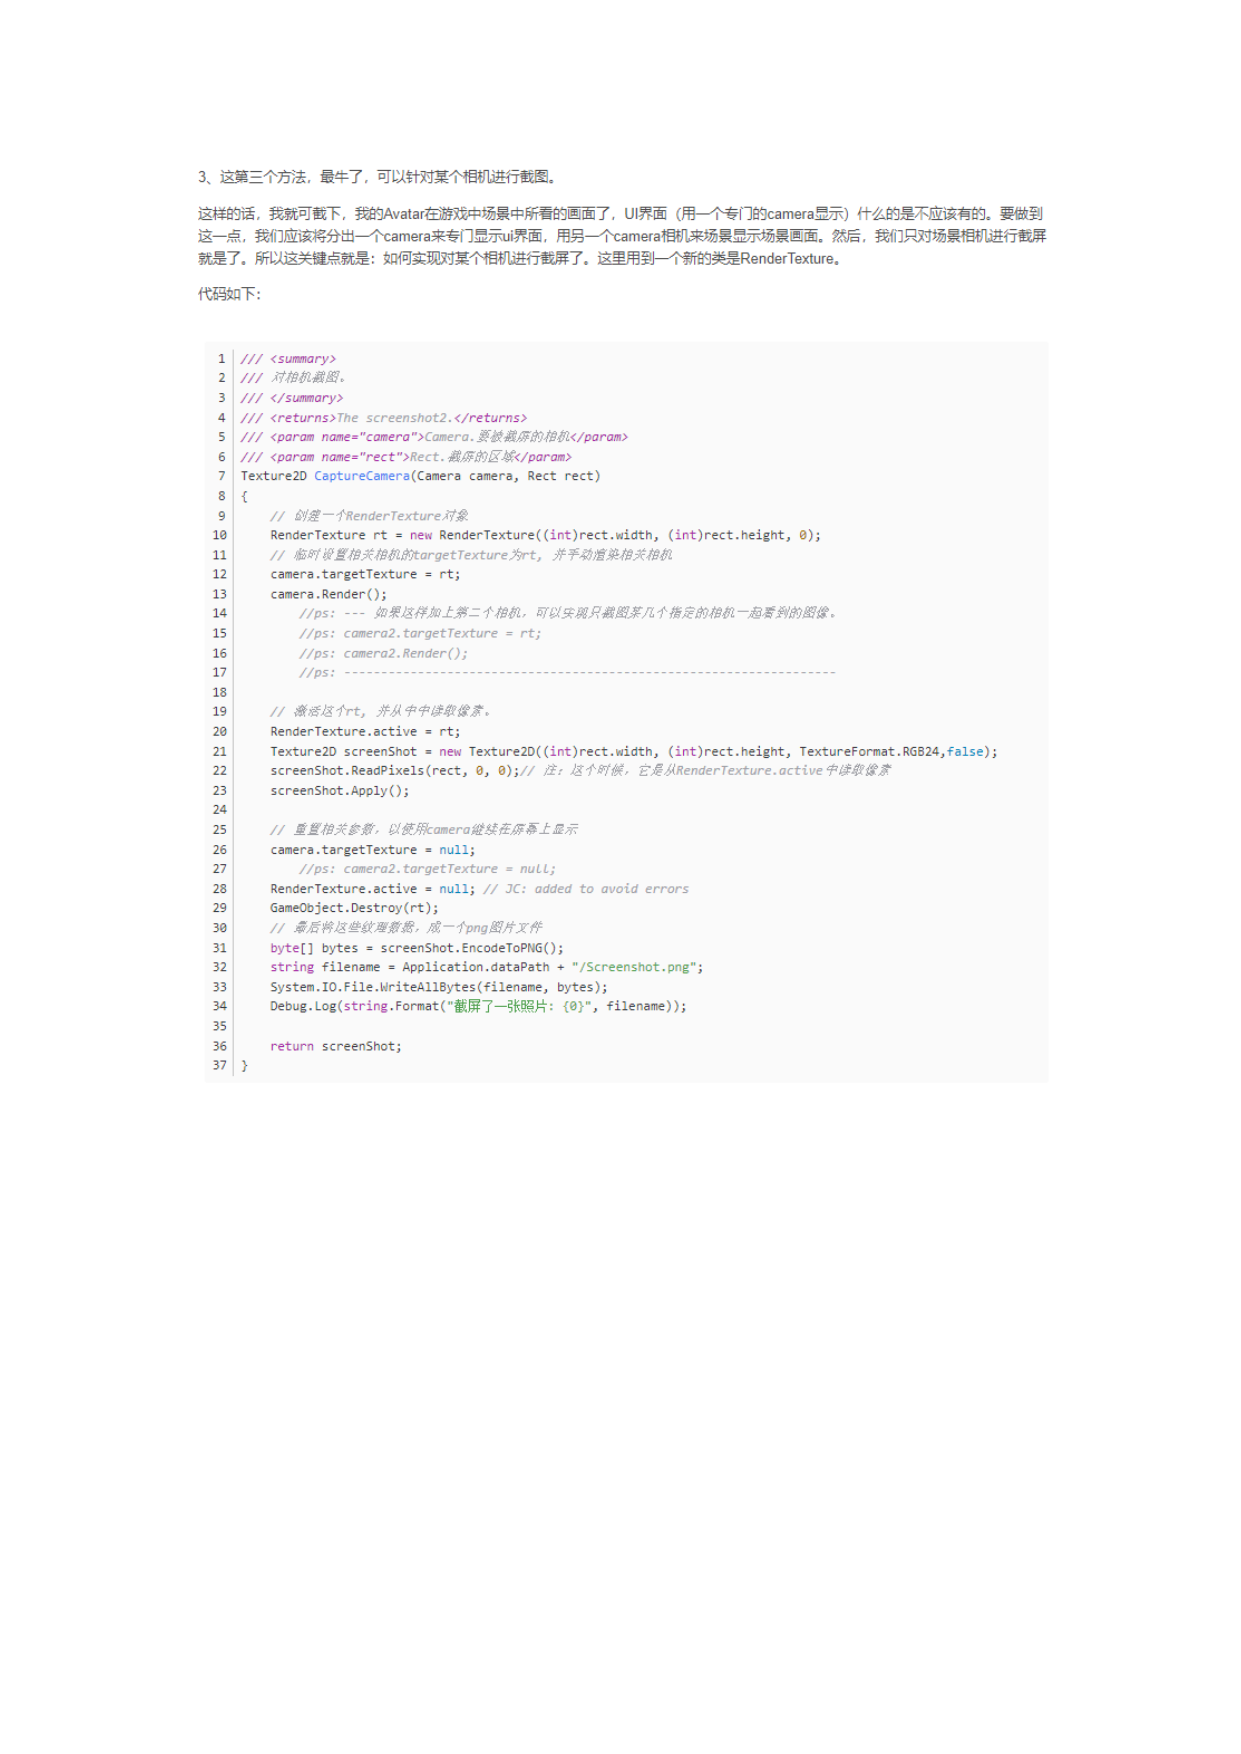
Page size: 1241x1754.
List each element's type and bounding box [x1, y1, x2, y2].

picture [187, 162, 1052, 1084]
